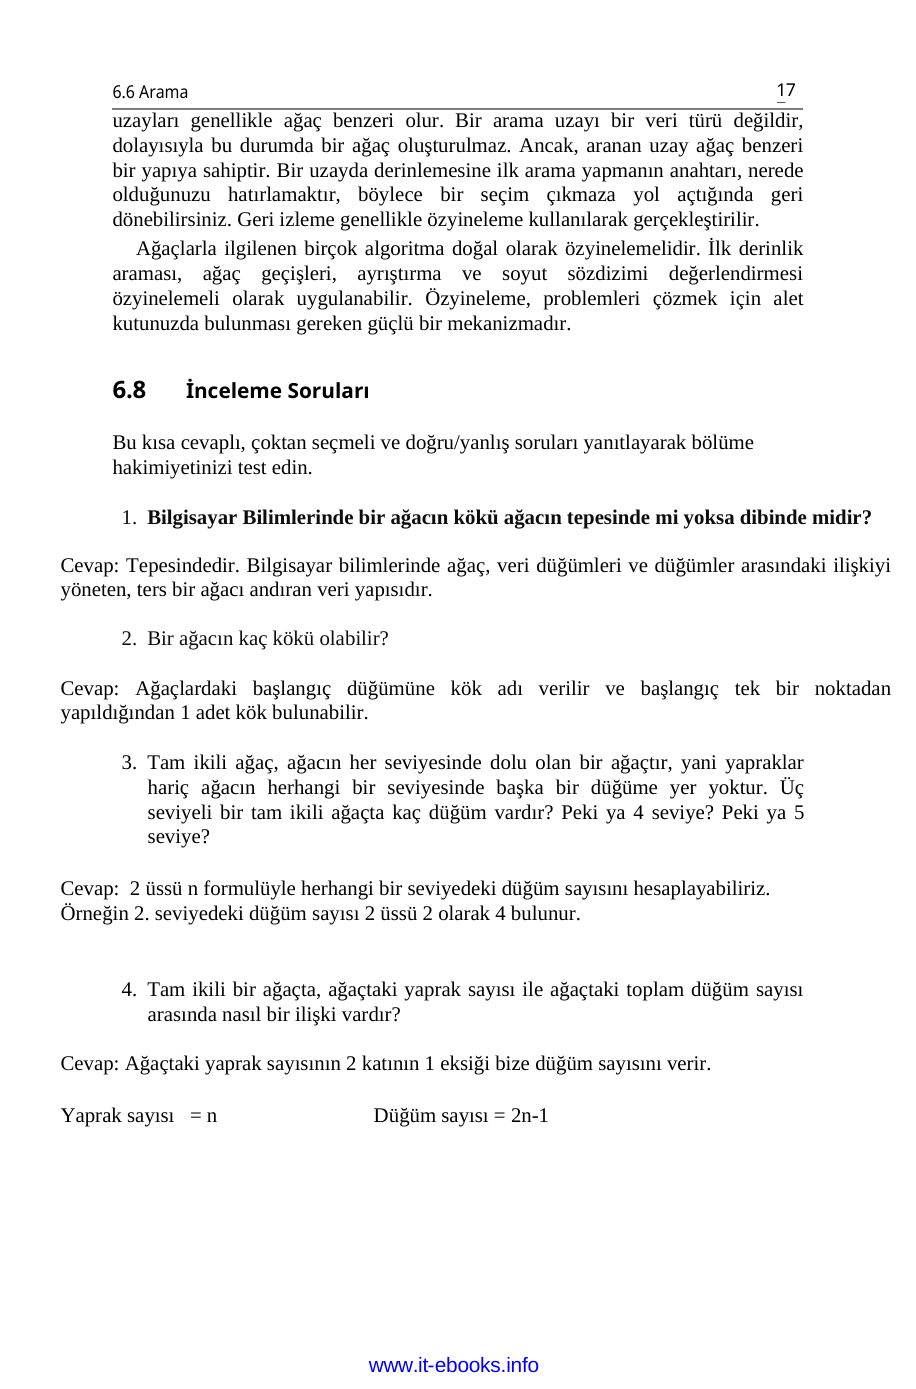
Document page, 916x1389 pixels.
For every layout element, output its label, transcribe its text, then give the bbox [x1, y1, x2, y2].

text Cevap: Ağaçlardaki başlangıç düğümüne kök adı verilir ve başlangıç tek bir noktadan yapıldığından 1 adet kök bulunabilir. [60, 676, 893, 724]
list Tam ikili bir ağaçta, ağaçtaki yaprak sayısı ile ağaçtaki toplam düğüm sayısı arasında nasıl bir ilişki vardır? [121, 977, 804, 1026]
text Cevap: Ağaçtaki yaprak sayısının 2 katının 1 eksiği bize düğüm sayısını verir. [60, 1051, 804, 1075]
list Bilgisayar Bilimlerinde bir ağacın kökü ağacın tepesinde mi yoksa dibinde midir? [121, 504, 893, 529]
text Örneğin 2. seviyedeki düğüm sayısı 2 üssü 2 olarak 4 bulunur. [60, 901, 805, 925]
text Bu kısa cevaplı, çoktan seçmeli ve doğru/yanlış soruları yanıtlayarak bölüme hakimiyetinizi test edin. [112, 430, 868, 479]
text Yaprak sayısı = n Düğüm sayısı = 2n-1 [60, 1103, 804, 1127]
list Bir ağacın kaç kökü olabilir? [121, 626, 893, 650]
text Cevap: Tepesindedir. Bilgisayar bilimlerinde ağaç, veri düğümleri ve düğümler arasındaki ilişkiyi yöneten, ters bir ağacı andıran veri yapısıdır. [60, 553, 893, 601]
list Tam ikili ağaç, ağacın her seviyesinde dolu olan bir ağaçtır, yani yapraklar hariç ağacın herhangi bir seviyesinde başka bir düğüme yer yoktur. Üç seviyeli bir tam ikili ağaçta kaç düğüm vardır? Peki ya 4 seviye? Peki ya 5 seviye? [121, 750, 805, 848]
subtitle İnceleme Soruları [112, 373, 893, 405]
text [112, 108, 804, 231]
text Cevap: 2 üssü n formulüyle herhangi bir seviyedeki düğüm sayısını hesaplayabiliriz. [60, 876, 805, 899]
text Ağaçlarla ilgilenen birçok algoritma doğal olarak özyinelemelidir. İlk derinlik araması, ağaç geçişleri, ayrıştırma ve soyut sözdizimi değerlendirmesi özyinelemeli olarak uygulanabilir. Özyineleme, problemleri çözmek için alet kutunuzda bulunması gereken güçlü bir mekanizmadır. [112, 236, 804, 334]
